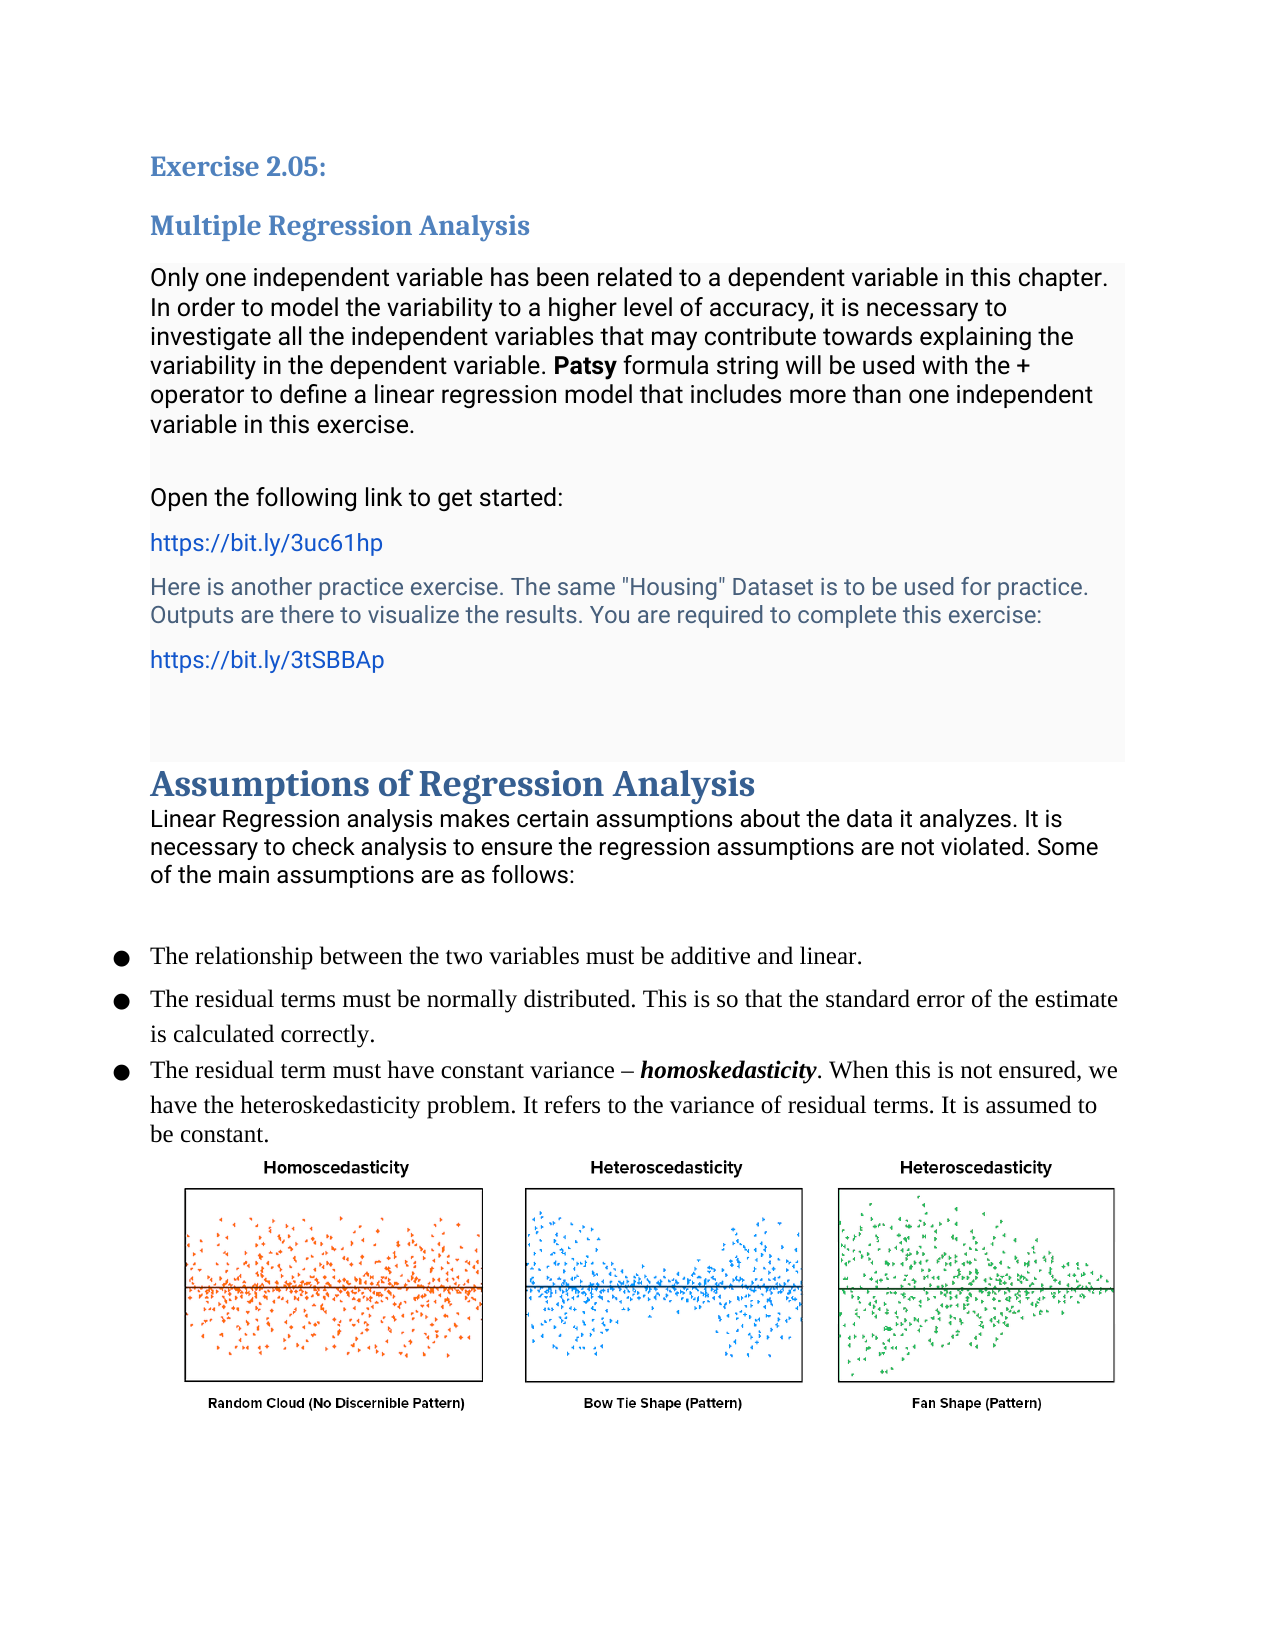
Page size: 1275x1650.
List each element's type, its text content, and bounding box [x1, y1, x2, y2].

subtitle Exercise 2.05: [150, 150, 1125, 183]
subtitle Multiple Regression Analysis [150, 209, 1125, 243]
text Linear Regression analysis makes certain assumptions about the data it analyzes. It is necessary to check analysis to ensure the regression assumptions are not violated. Some of the main assumptions are as follows: [150, 805, 1125, 890]
picture [150, 1147, 1151, 1423]
text https://bit.ly/3tSBBAp [150, 647, 1125, 675]
text https://bit.ly/3uc61hp [150, 529, 1125, 557]
list The relationship between the two variables must be additive and linear. [112, 933, 1125, 976]
text Only one independent variable has been related to a dependent variable in this chapter. In order to model the variability to a higher level of accuracy, it is necessary to investigate all the independent variables that may contribute towards explaining the variability in the dependent variable. Patsy formula string will be used with the + operator to define a linear regression model that includes more than one independent variable in this exercise. [150, 263, 1125, 439]
text Here is another practice exercise. The same "Housing" Dataset is to be used for practice. Outputs are there to visualize the results. You are required to complete this exercise: [150, 574, 1125, 630]
subtitle Assumptions of Regression Analysis [150, 762, 1125, 805]
text Open the following link to get started: [150, 483, 1125, 512]
list The residual terms must be normally distributed. This is so that the standard error of the estimate is calculated correctly. [112, 976, 1125, 1048]
list The residual term must have constant variance – homoskedasticity. When this is not ensured, we have the heteroskedasticity problem. It refers to the variance of residual terms. It is assumed to be constant. [112, 1048, 1125, 1148]
